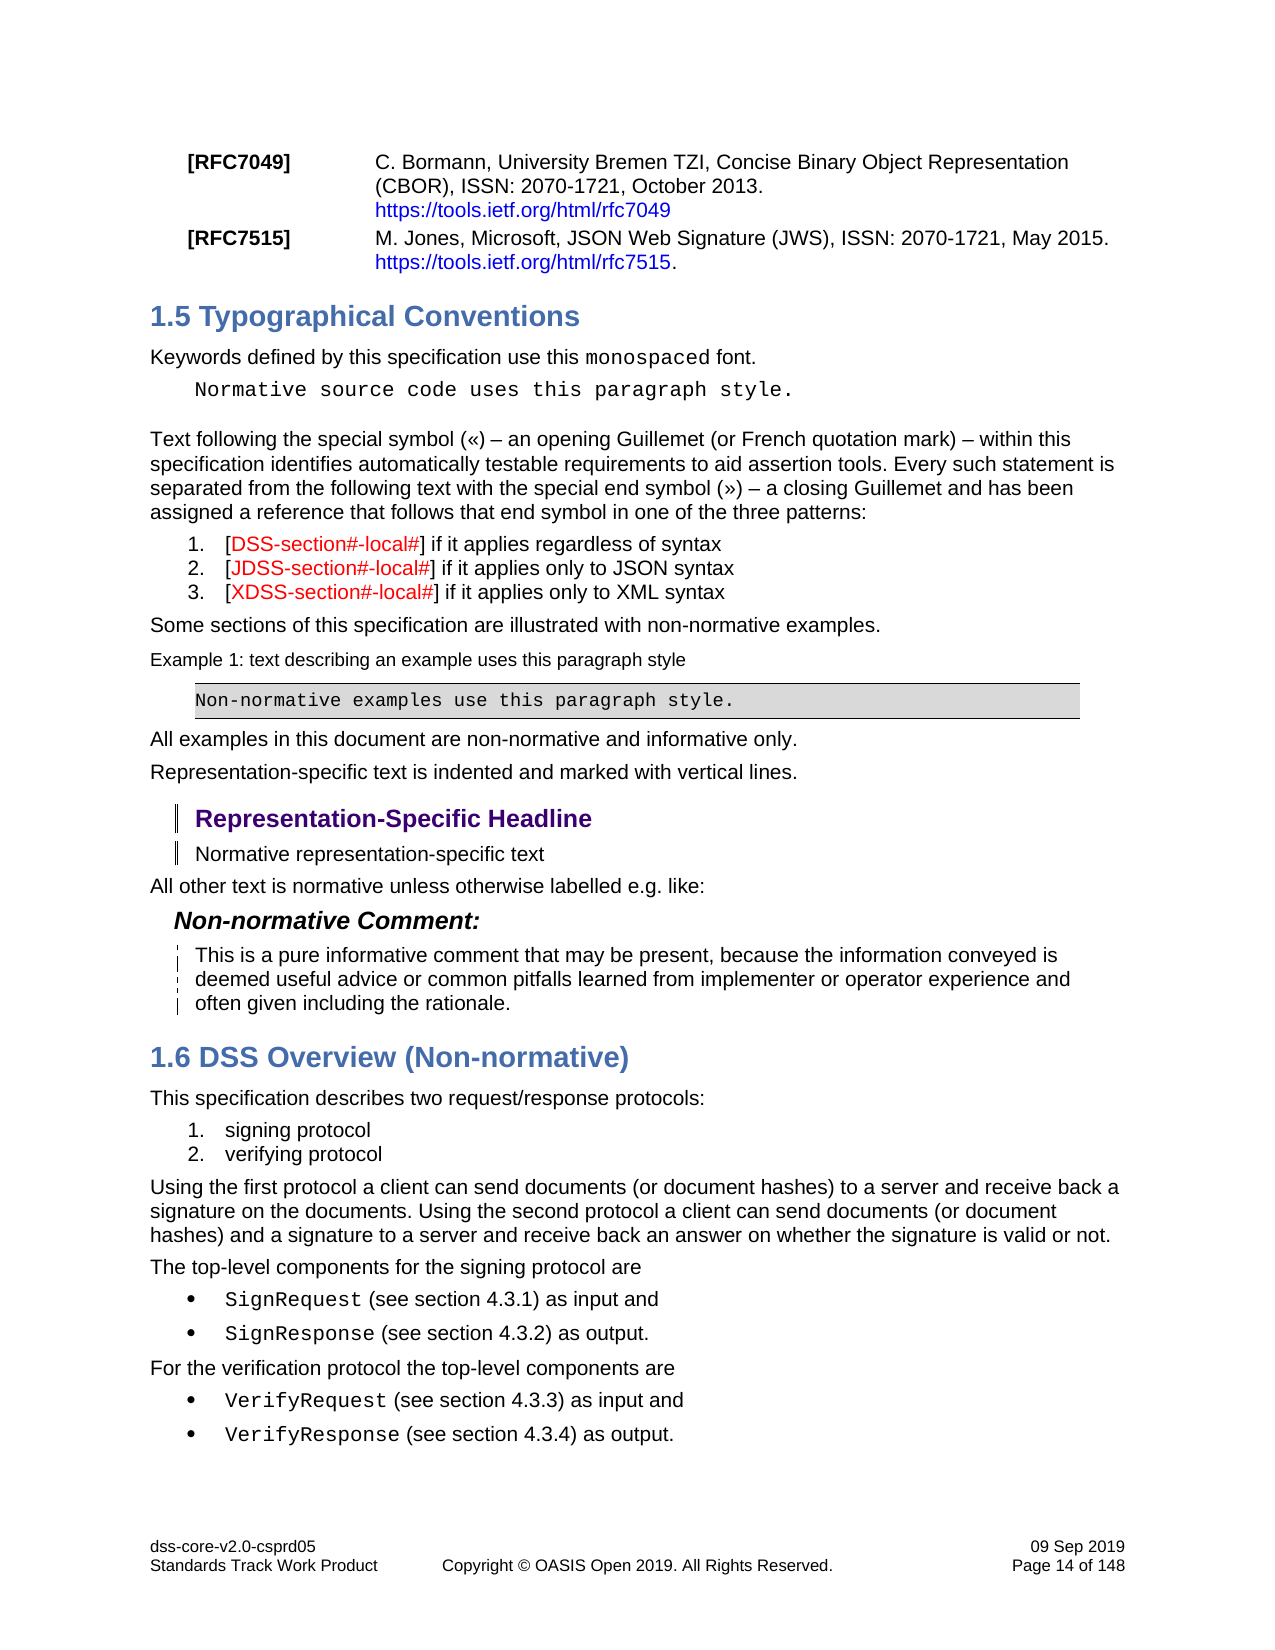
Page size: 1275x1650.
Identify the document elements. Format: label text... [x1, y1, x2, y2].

list SignRequest (see section 4.3.1) as input and [187, 1287, 1125, 1313]
list VerifyResponse (see section 4.3.4) as output. [187, 1422, 1125, 1448]
subtitle Representation-Specific Headline [178, 804, 1125, 833]
text Non-normative examples use this paragraph style. [195, 684, 1080, 718]
text Normative source code uses this paragraph style. [194, 379, 1125, 403]
list [DSS-section#-local#] if it applies regardless of syntax [187, 532, 1125, 556]
list verifying protocol [187, 1142, 1125, 1166]
text Normative representation-specific text [178, 841, 1080, 865]
text Using the first protocol a client can send documents (or document hashes) to a server and receive back a signature on the documents. Using the second protocol a client can send documents (or document hashes) and a signature to a server and receive back an answer on whether the signature is valid or not. [150, 1174, 1125, 1246]
text All other text is normative unless otherwise labelled e.g. like: [150, 874, 1125, 898]
list SignResponse (see section 4.3.2) as output. [187, 1321, 1125, 1347]
text Example 1: text describing an example uses this paragraph style [150, 649, 1125, 671]
list [JDSS-section#-local#] if it applies only to JSON syntax [187, 556, 1125, 580]
subtitle DSS Overview (Non-normative) [150, 1040, 1125, 1073]
text For the verification protocol the top-level components are [150, 1355, 1125, 1379]
text [RFC7049] C. Bormann, University Bremen TZI, Concise Binary Object Representation (CBOR), ISSN: 2070-1721, October 2013. https://tools.ietf.org/html/rfc7049 [187, 150, 1125, 222]
text Some sections of this specification are illustrated with non-normative examples. [150, 612, 1125, 636]
list signing protocol [187, 1118, 1125, 1142]
text This specification describes two request/response protocols: [150, 1086, 1125, 1110]
text All examples in this document are non-normative and informative only. [150, 727, 1125, 751]
text Text following the special symbol («) – an opening Guillemet (or French quotation mark) – within this specification identifies automatically testable requirements to aid assertion tools. Every such statement is separated from the following text with the special end symbol (») – a closing Guillemet and has been assigned a reference that follows that end symbol in one of the three patterns: [150, 424, 1125, 524]
text The top-level components for the signing protocol are [150, 1255, 1125, 1279]
text [RFC7515] M. Jones, Microsoft, JSON Web Signature (JWS), ISSN: 2070-1721, May 2015. https://tools.ietf.org/html/rfc7515. [187, 226, 1125, 274]
subtitle Typographical Conventions [150, 299, 1125, 332]
text Keywords defined by this specification use this monospaced font. [150, 345, 1125, 371]
text This is a pure informative comment that may be present, because the information conveyed is deemed useful advice or common pitfalls learned from implementer or operator experience and often given including the rationale. [177, 943, 1080, 1015]
text Representation-specific text is indented and marked with vertical lines. [150, 759, 1125, 783]
list [XDSS-section#-local#] if it applies only to XML syntax [187, 580, 1125, 604]
subtitle Non-normative Comment: [174, 906, 1125, 935]
list VerifyRequest (see section 4.3.3) as input and [187, 1388, 1125, 1413]
